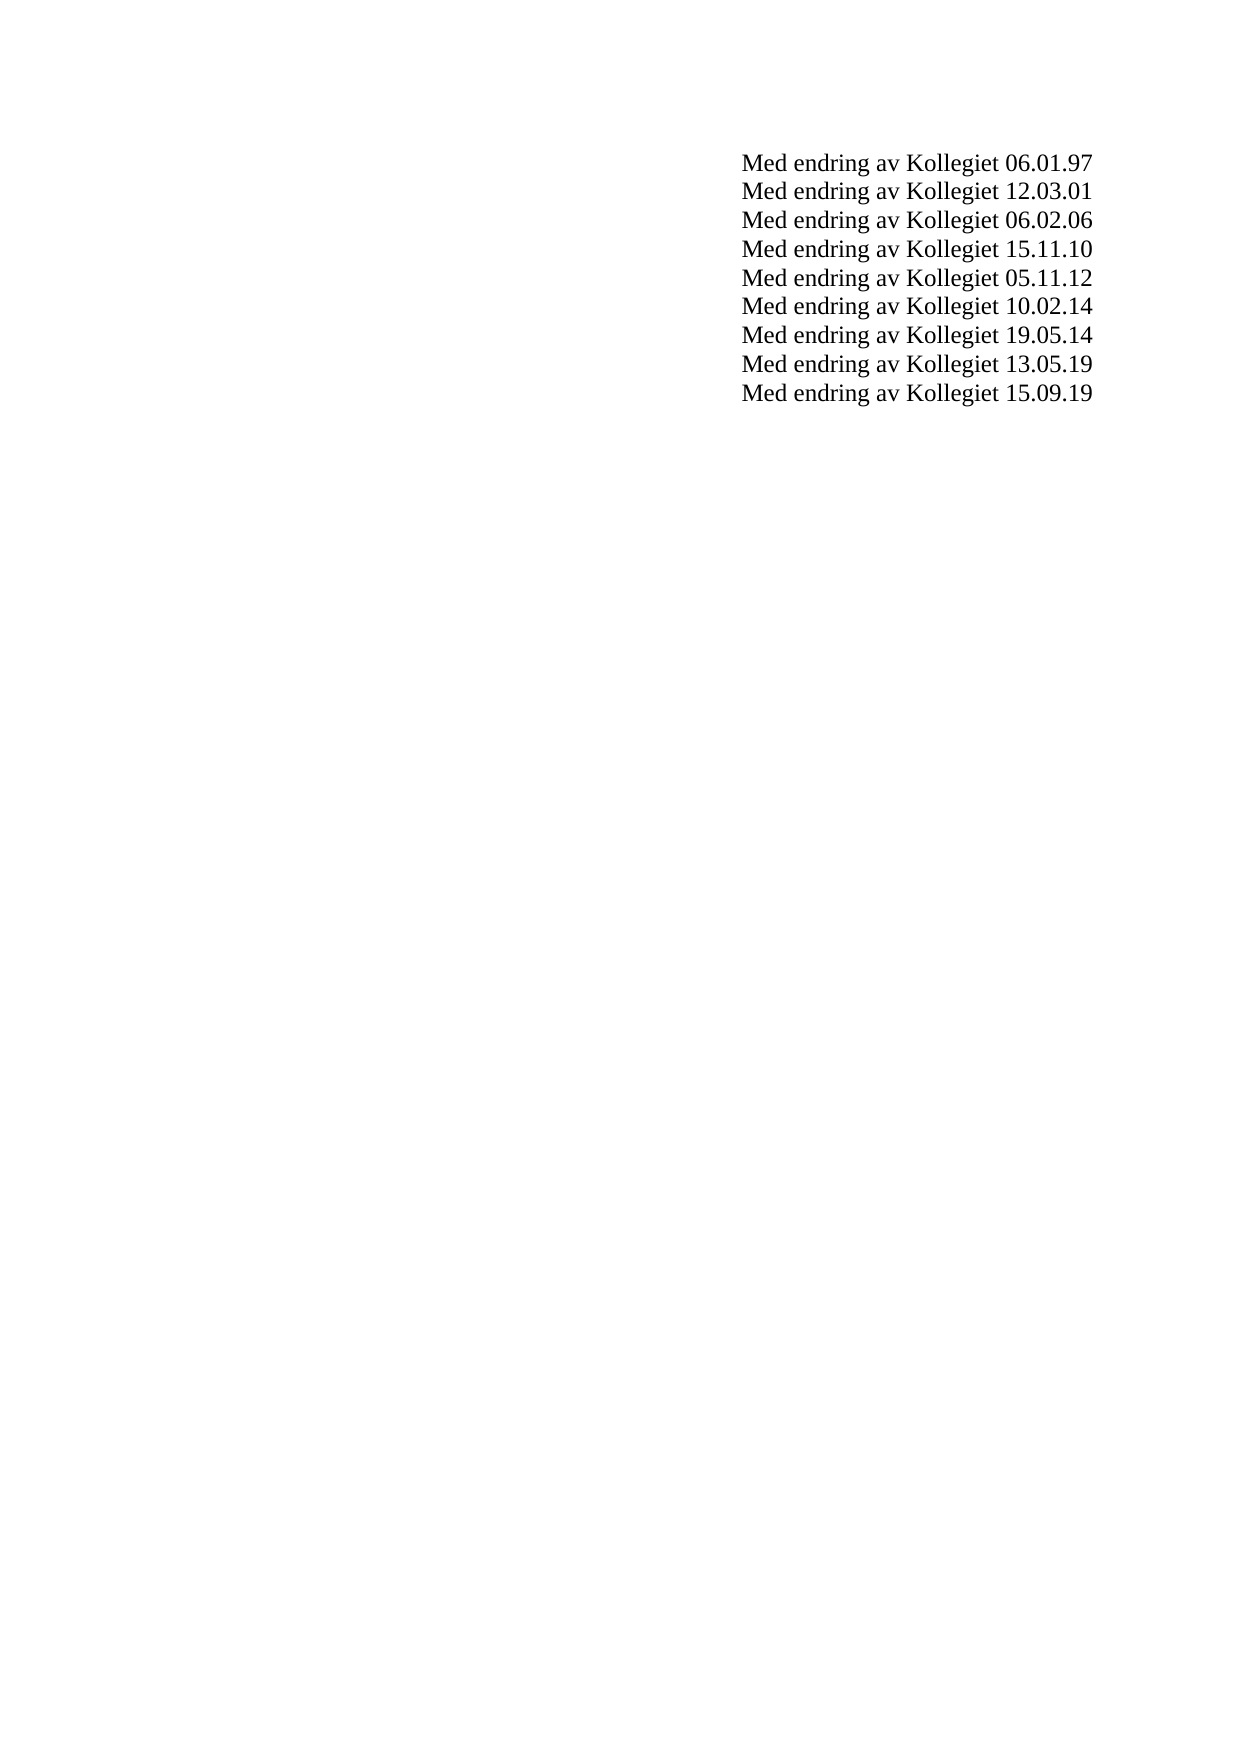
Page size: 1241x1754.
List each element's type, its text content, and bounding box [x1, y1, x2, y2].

text Med endring av Kollegiet 15.11.10 [148, 234, 1093, 263]
text Med endring av Kollegiet 06.01.97 [148, 148, 1093, 176]
text Med endring av Kollegiet 12.03.01 [148, 176, 1093, 205]
text Med endring av Kollegiet 10.02.14 [148, 291, 1093, 320]
text Med endring av Kollegiet 05.11.12 [148, 263, 1093, 291]
text Med endring av Kollegiet 13.05.19 [148, 349, 1093, 378]
text Med endring av Kollegiet 15.09.19 [148, 378, 1093, 406]
text Med endring av Kollegiet 06.02.06 [148, 205, 1093, 234]
text Med endring av Kollegiet 19.05.14 [148, 320, 1093, 349]
